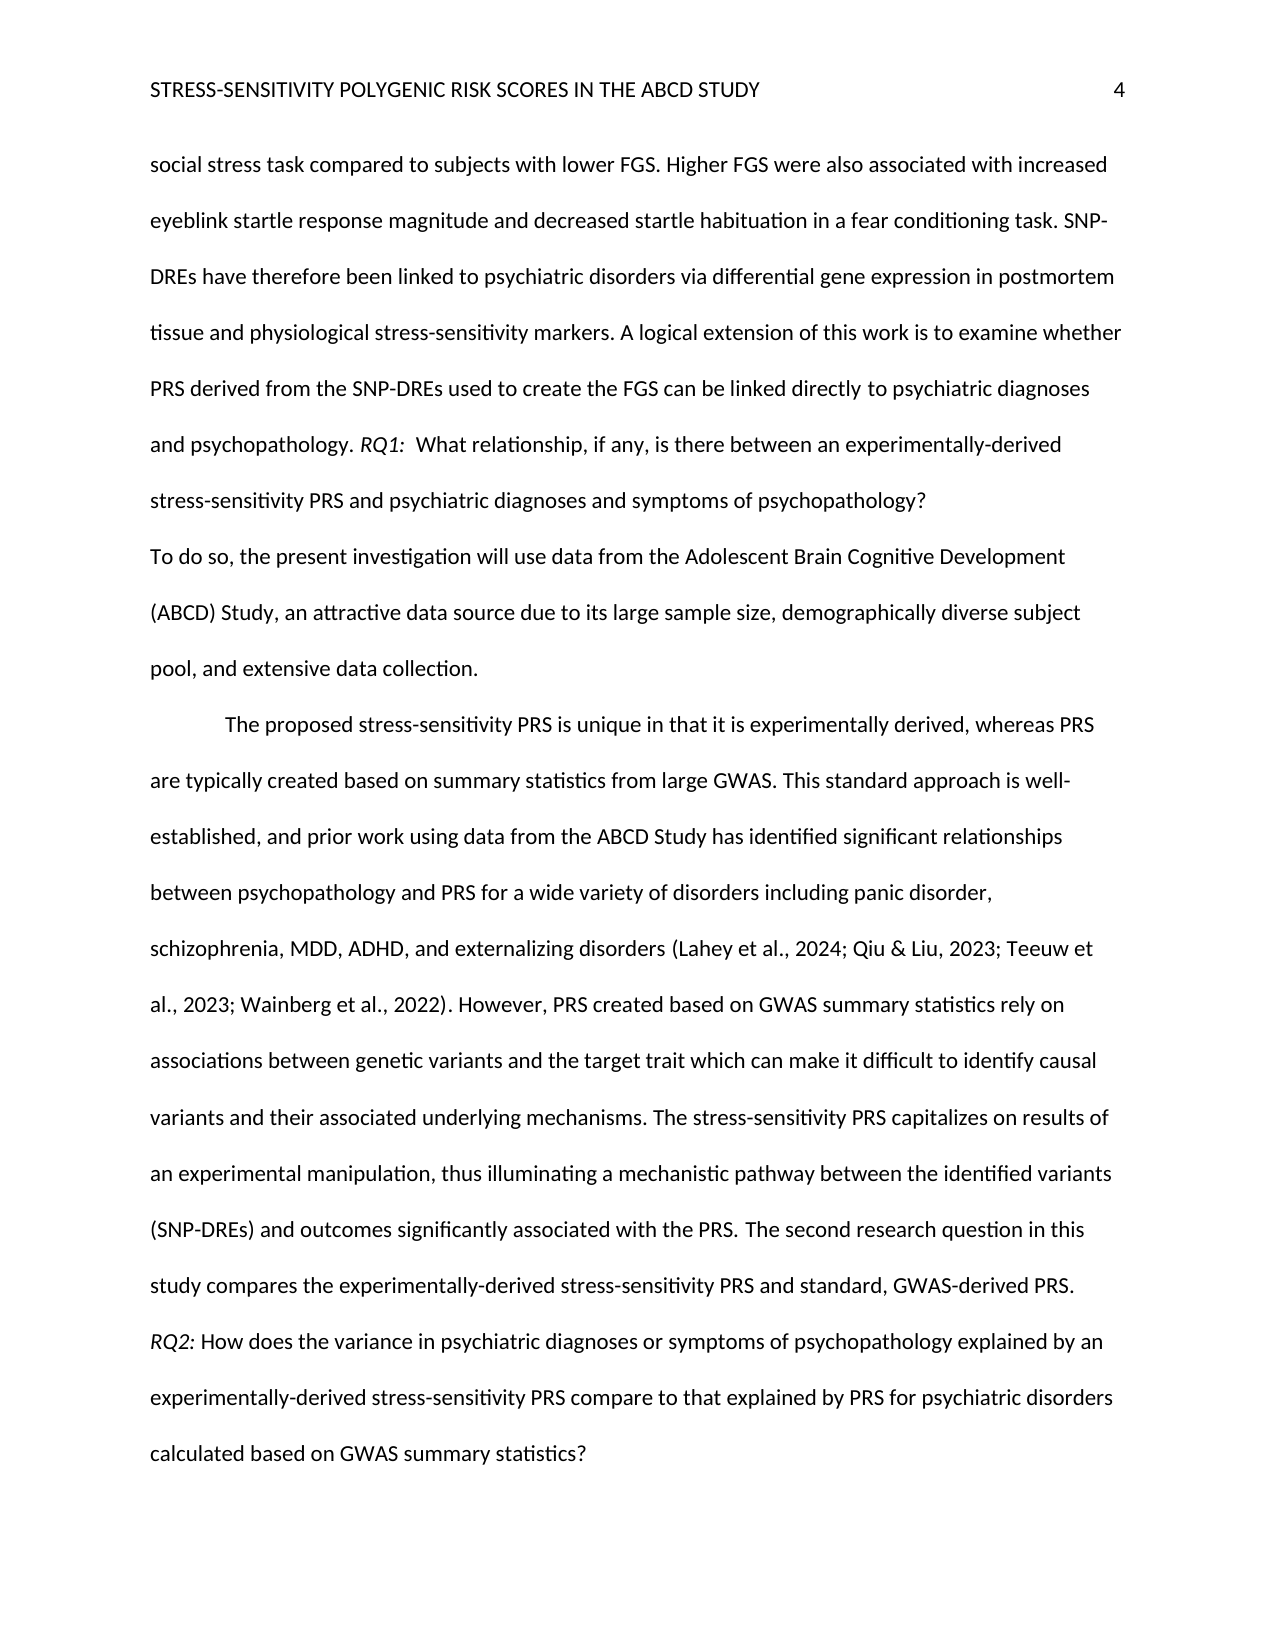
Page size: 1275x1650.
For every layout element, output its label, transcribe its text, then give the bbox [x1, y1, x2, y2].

text The proposed stress-sensitivity PRS is unique in that it is experimentally derived, whereas PRS are typically created based on summary statistics from large GWAS. This standard approach is well-established, and prior work using data from the ABCD Study has identified significant relationships between psychopathology and PRS for a wide variety of disorders including panic disorder, schizophrenia, MDD, ADHD, and externalizing disorders (Lahey et al., 2024; Qiu & Liu, 2023; Teeuw et al., 2023; Wainberg et al., 2022). However, PRS created based on GWAS summary statistics rely on associations between genetic variants and the target trait which can make it difficult to identify causal variants and their associated underlying mechanisms. The stress-sensitivity PRS capitalizes on results of an experimental manipulation, thus illuminating a mechanistic pathway between the identified variants (SNP-DREs) and outcomes significantly associated with the PRS. The second research question in this study compares the experimentally-derived stress-sensitivity PRS and standard, GWAS-derived PRS. RQ2: How does the variance in psychiatric diagnoses or symptoms of psychopathology explained by an experimentally-derived stress-sensitivity PRS compare to that explained by PRS for psychiatric disorders calculated based on GWAS summary statistics? [150, 710, 1125, 1467]
text To do so, the present investigation will use data from the Adolescent Brain Cognitive Development (ABCD) Study, an attractive data source due to its large sample size, demographically diverse subject pool, and extensive data collection. [150, 542, 1125, 682]
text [150, 150, 1125, 514]
